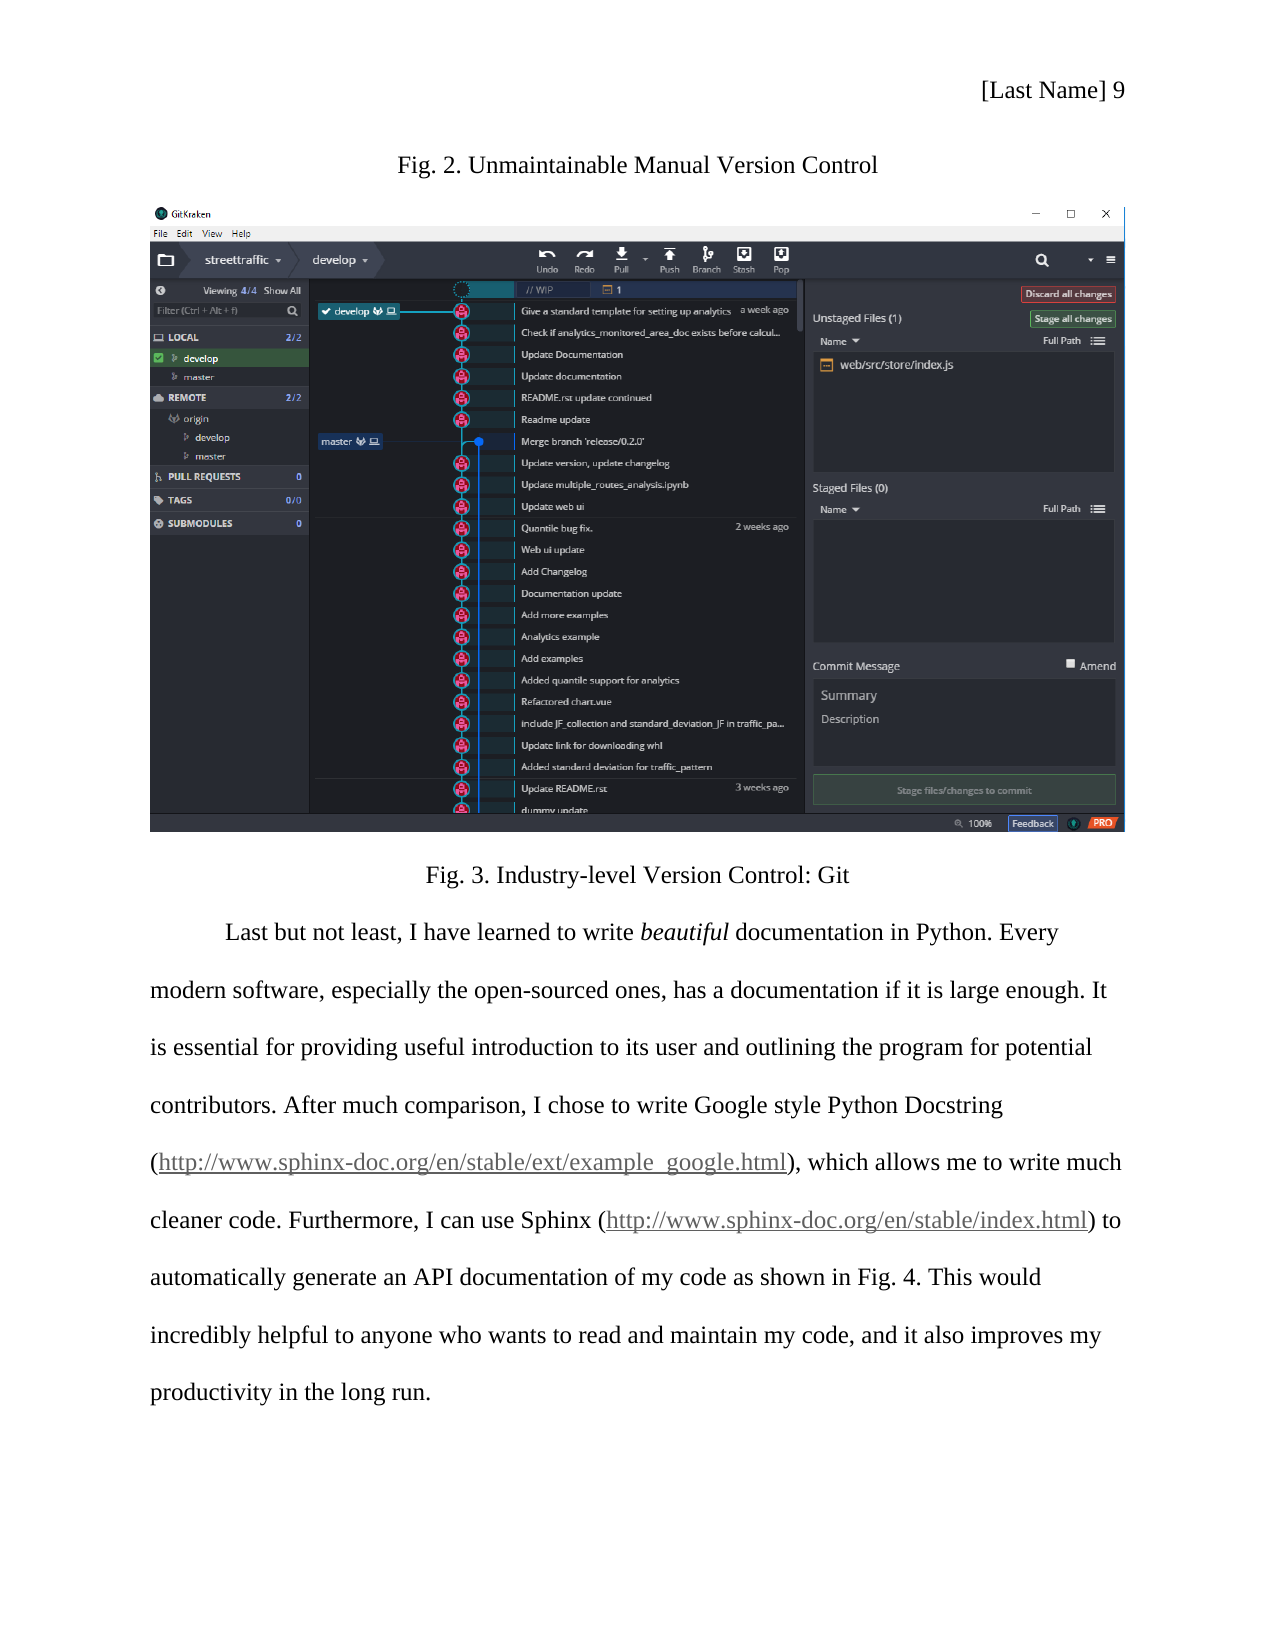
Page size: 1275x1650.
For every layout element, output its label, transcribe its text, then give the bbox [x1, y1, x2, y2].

text Fig. 2. Unmaintainable Manual Version Control [150, 150, 1125, 179]
text Fig. 3. Industry-level Version Control: Git [150, 860, 1125, 889]
picture [150, 207, 1125, 832]
text Last but not least, I have learned to write beautiful documentation in Python. Every modern software, especially the open-sourced ones, has a documentation if it is large enough. It is essential for providing useful introduction to its user and outlining the program for potential contributors. After much comparison, I chose to write Google style Python Docstring (http://www.sphinx-doc.org/en/stable/ext/example_google.html), which allows me to write much cleaner code. Furthermore, I can use Sphinx (http://www.sphinx-doc.org/en/stable/index.html) to automatically generate an API documentation of my code as shown in Fig. 4. This would incredibly helpful to anyone who wants to read and maintain my code, and it also improves my productivity in the long run. [150, 917, 1125, 1406]
